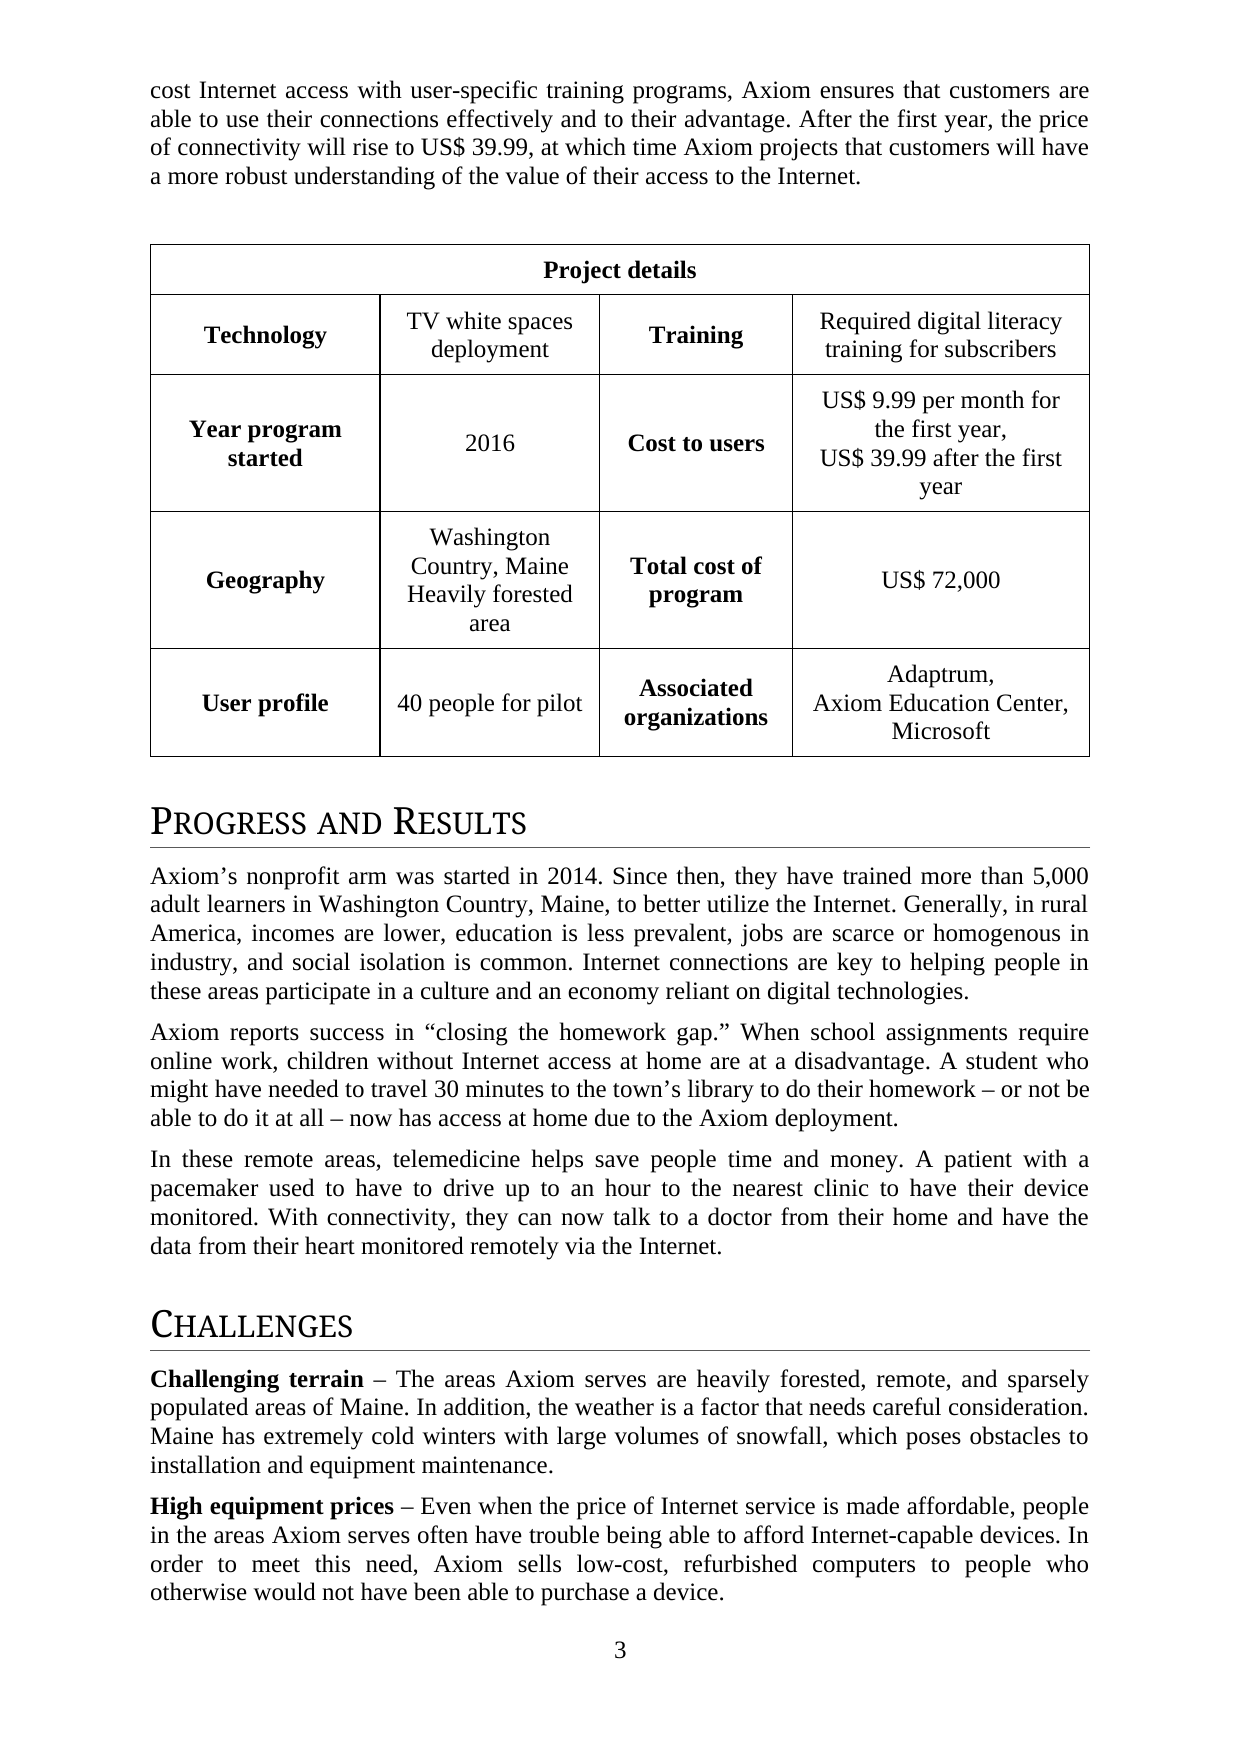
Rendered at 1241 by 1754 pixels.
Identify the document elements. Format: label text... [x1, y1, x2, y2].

table_cell Technology [151, 295, 379, 374]
table_cell Total cost of program [600, 512, 792, 647]
text Challenging terrain – The areas Axiom serves are heavily forested, remote, and sparsely populated areas of Maine. In addition, the weather is a factor that needs careful consideration. Maine has extremely cold winters with large volumes of snowfall, which poses obstacles to installation and equipment maintenance. [150, 1364, 1090, 1479]
table_header Project details [151, 245, 1089, 294]
table_cell Geography [151, 512, 379, 647]
table_cell Cost to users [600, 375, 792, 511]
text High equipment prices – Even when the price of Internet service is made affordable, people in the areas Axiom serves often have trouble being able to afford Internet-capable devices. In order to meet this need, Axiom sells low-cost, refurbished computers to people who otherwise would not have been able to purchase a device. [150, 1491, 1090, 1606]
table_cell Training [600, 295, 792, 374]
table_cell Adaptrum, Axiom Education Center, Microsoft [793, 649, 1089, 756]
table_cell TV white spaces deployment [381, 295, 599, 374]
text In these remote areas, telemedicine helps save people time and money. A patient with a pacemaker used to have to drive up to an hour to the nearest clinic to have their device monitored. With connectivity, they can now talk to a doctor from their home and have the data from their heart monitored remotely via the Internet. [150, 1144, 1090, 1259]
table_cell User profile [151, 649, 379, 756]
table_cell Associated organizations [600, 649, 792, 756]
table_cell 40 people for pilot [381, 649, 599, 756]
subtitle Challenges [150, 1297, 1090, 1350]
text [150, 75, 1090, 190]
table_cell Washington Country, Maine Heavily forested area [381, 512, 599, 647]
table_cell Year program started [151, 375, 379, 511]
text Axiom reports success in “closing the homework gap.” When school assignments require online work, children without Internet access at home are at a disadvantage. A student who might have needed to travel 30 minutes to the town’s library to do their homework – or not be able to do it at all – now has access at home due to the Axiom deployment. [150, 1017, 1090, 1132]
table_cell 2016 [381, 375, 599, 511]
table_cell US$ 72,000 [793, 512, 1089, 647]
table_cell Required digital literacy training for subscribers [793, 295, 1089, 374]
subtitle Progress and Results [150, 794, 1090, 847]
table_cell US$ 9.99 per month for the first year, US$ 39.99 after the first year [793, 375, 1089, 511]
text Axiom’s nonprofit arm was started in 2014. Since then, they have trained more than 5,000 adult learners in Washington Country, Maine, to better utilize the Internet. Generally, in rural America, incomes are lower, education is less prevalent, jobs are scarce or homogenous in industry, and social isolation is common. Internet connections are key to helping people in these areas participate in a culture and an economy reliant on digital technologies. [150, 861, 1090, 1004]
